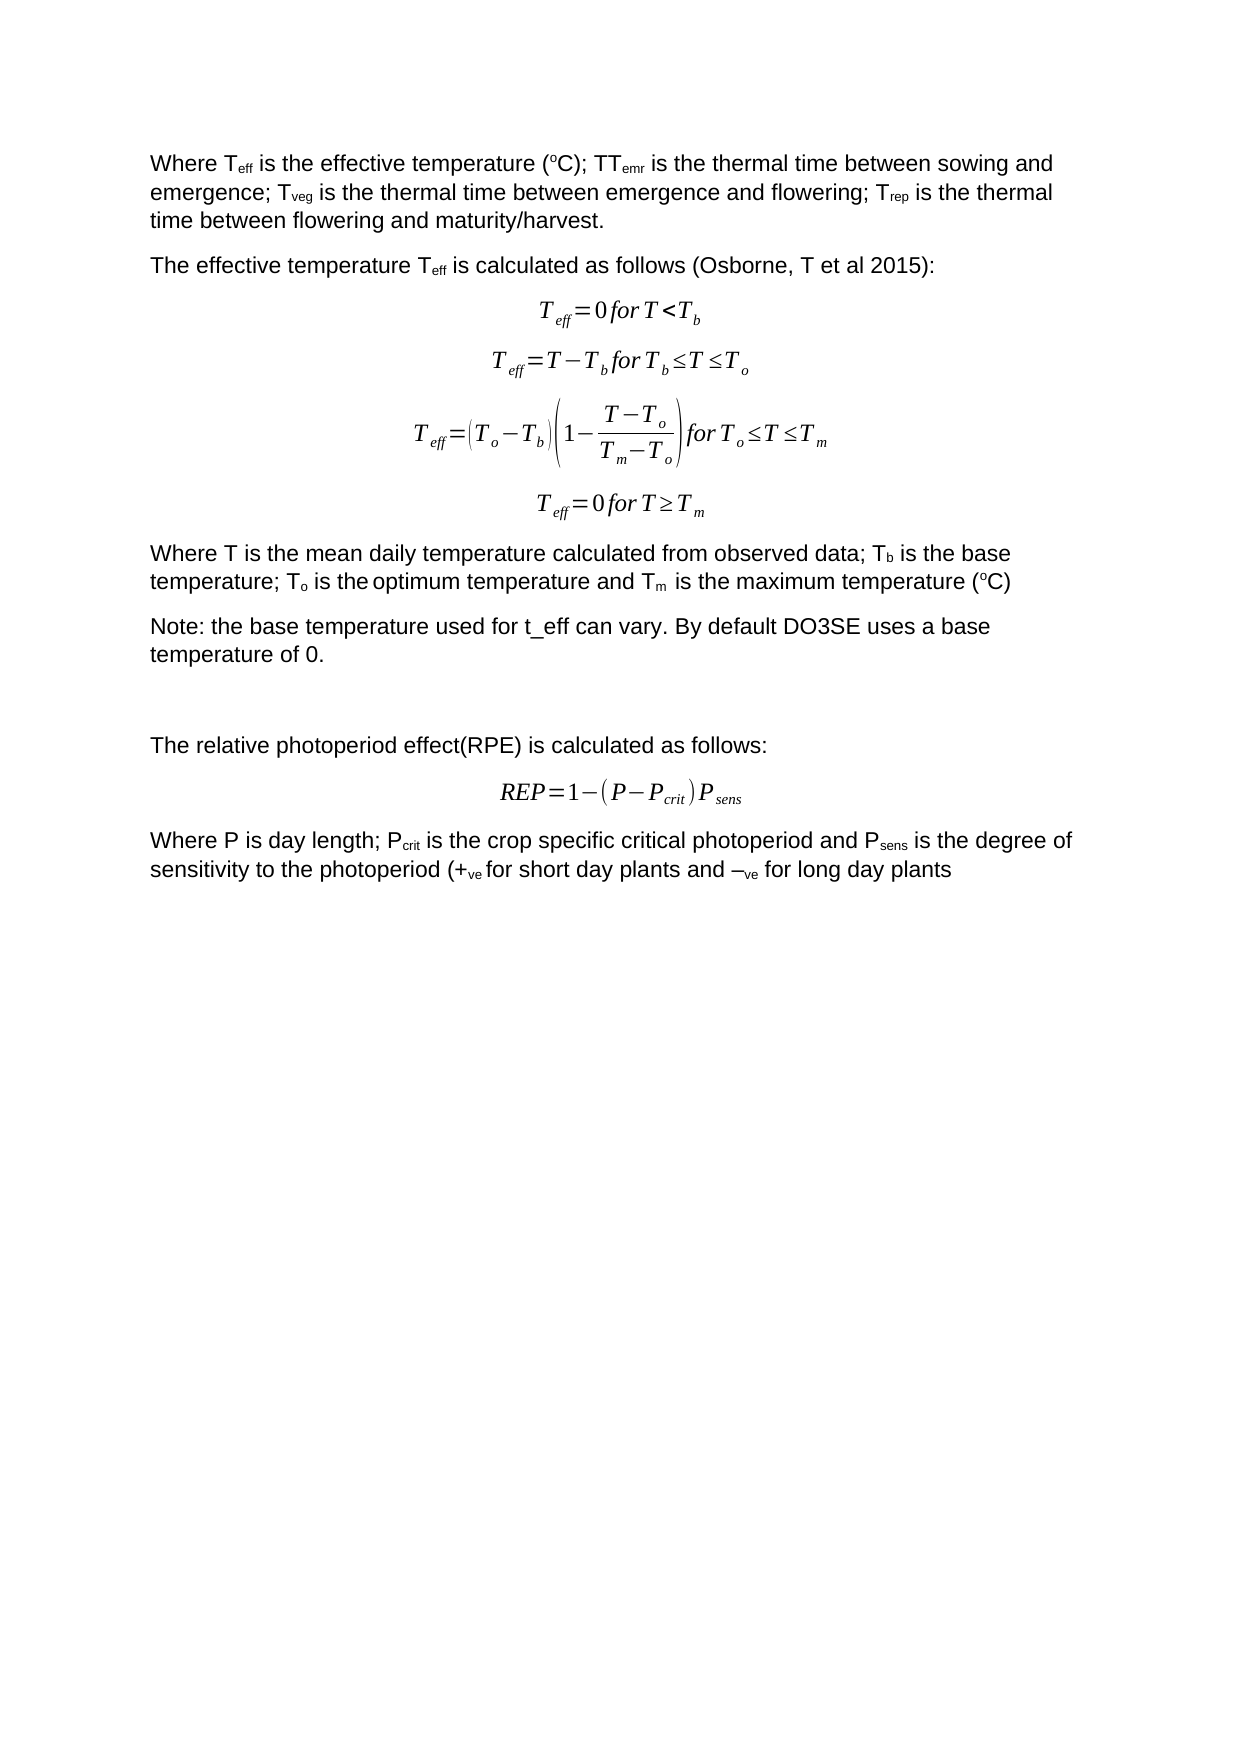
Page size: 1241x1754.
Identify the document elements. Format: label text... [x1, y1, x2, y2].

text The effective temperature Teff is calculated as follows (Osborne, T et al 2015): [150, 252, 1090, 278]
text Where Teff is the effective temperature (oC); TTemr is the thermal time between sowing and emergence; Tveg is the thermal time between emergence and flowering; Trep is the thermal time between flowering and maturity/harvest. [150, 150, 1090, 233]
text Note: the base temperature used for t_eff can vary. By default DO3SE uses a base temperature of 0. [150, 613, 1090, 668]
text Where T is the mean daily temperature calculated from observed data; Tb is the base temperature; To is the optimum temperature and Tm is the maximum temperature (oC) [150, 539, 1090, 594]
text Where P is day length; Pcrit is the crop specific critical photoperiod and Psens is the degree of sensitivity to the photoperiod (+ve for short day plants and –ve for long day plants [150, 827, 1090, 882]
text The relative photoperiod effect(RPE) is calculated as follows: [150, 732, 1090, 758]
